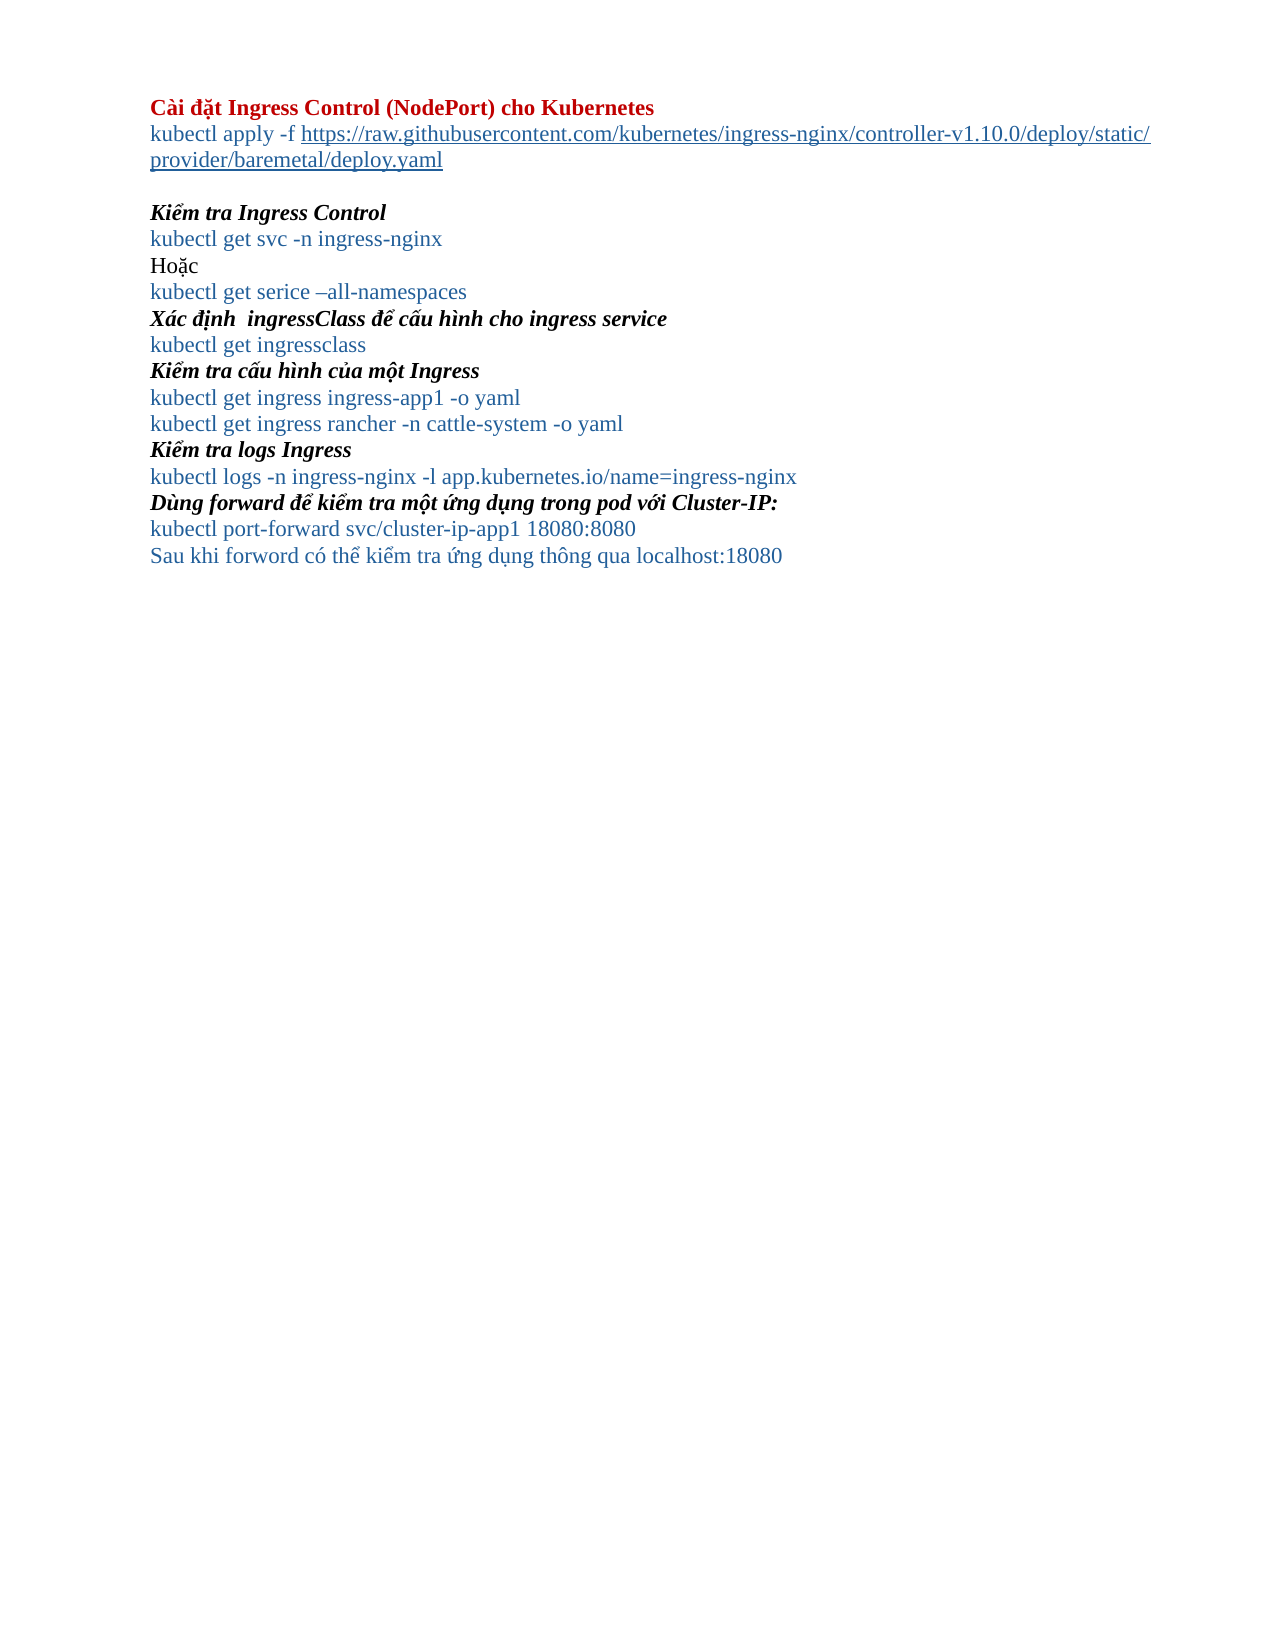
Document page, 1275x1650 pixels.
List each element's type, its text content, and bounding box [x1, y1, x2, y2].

text kubectl logs -n ingress-nginx -l app.kubernetes.io/name=ingress-nginx [150, 463, 1181, 489]
text Hoặc [150, 252, 1181, 278]
text Xác định ingressClass để cấu hình cho ingress service [150, 304, 1181, 331]
text kubectl get ingress ingress-app1 -o yaml [150, 384, 1181, 410]
text Cài đặt Ingress Control (NodePort) cho Kubernetes [150, 94, 1181, 120]
text Kiểm tra cấu hình của một Ingress [150, 357, 1181, 384]
text kubectl get ingressclass [150, 331, 1181, 357]
text kubectl get serice –all-namespaces [150, 278, 1181, 304]
text Dùng forward để kiểm tra một ứng dụng trong pod với Cluster-IP: [150, 489, 1181, 515]
text kubectl port-forward svc/cluster-ip-app1 18080:8080 [150, 515, 1181, 542]
text Kiểm tra logs Ingress [150, 436, 1181, 463]
text Sau khi forword có thể kiểm tra ứng dụng thông qua localhost:18080 [150, 542, 1181, 568]
text kubectl get ingress rancher -n cattle-system -o yaml [150, 410, 1181, 436]
text kubectl apply -f https://raw.githubusercontent.com/kubernetes/ingress-nginx/controller-v1.10.0/deploy/static/provider/baremetal/deploy.yaml [150, 120, 1181, 173]
text Kiểm tra Ingress Control [150, 199, 1181, 226]
text kubectl get svc -n ingress-nginx [150, 226, 1181, 252]
